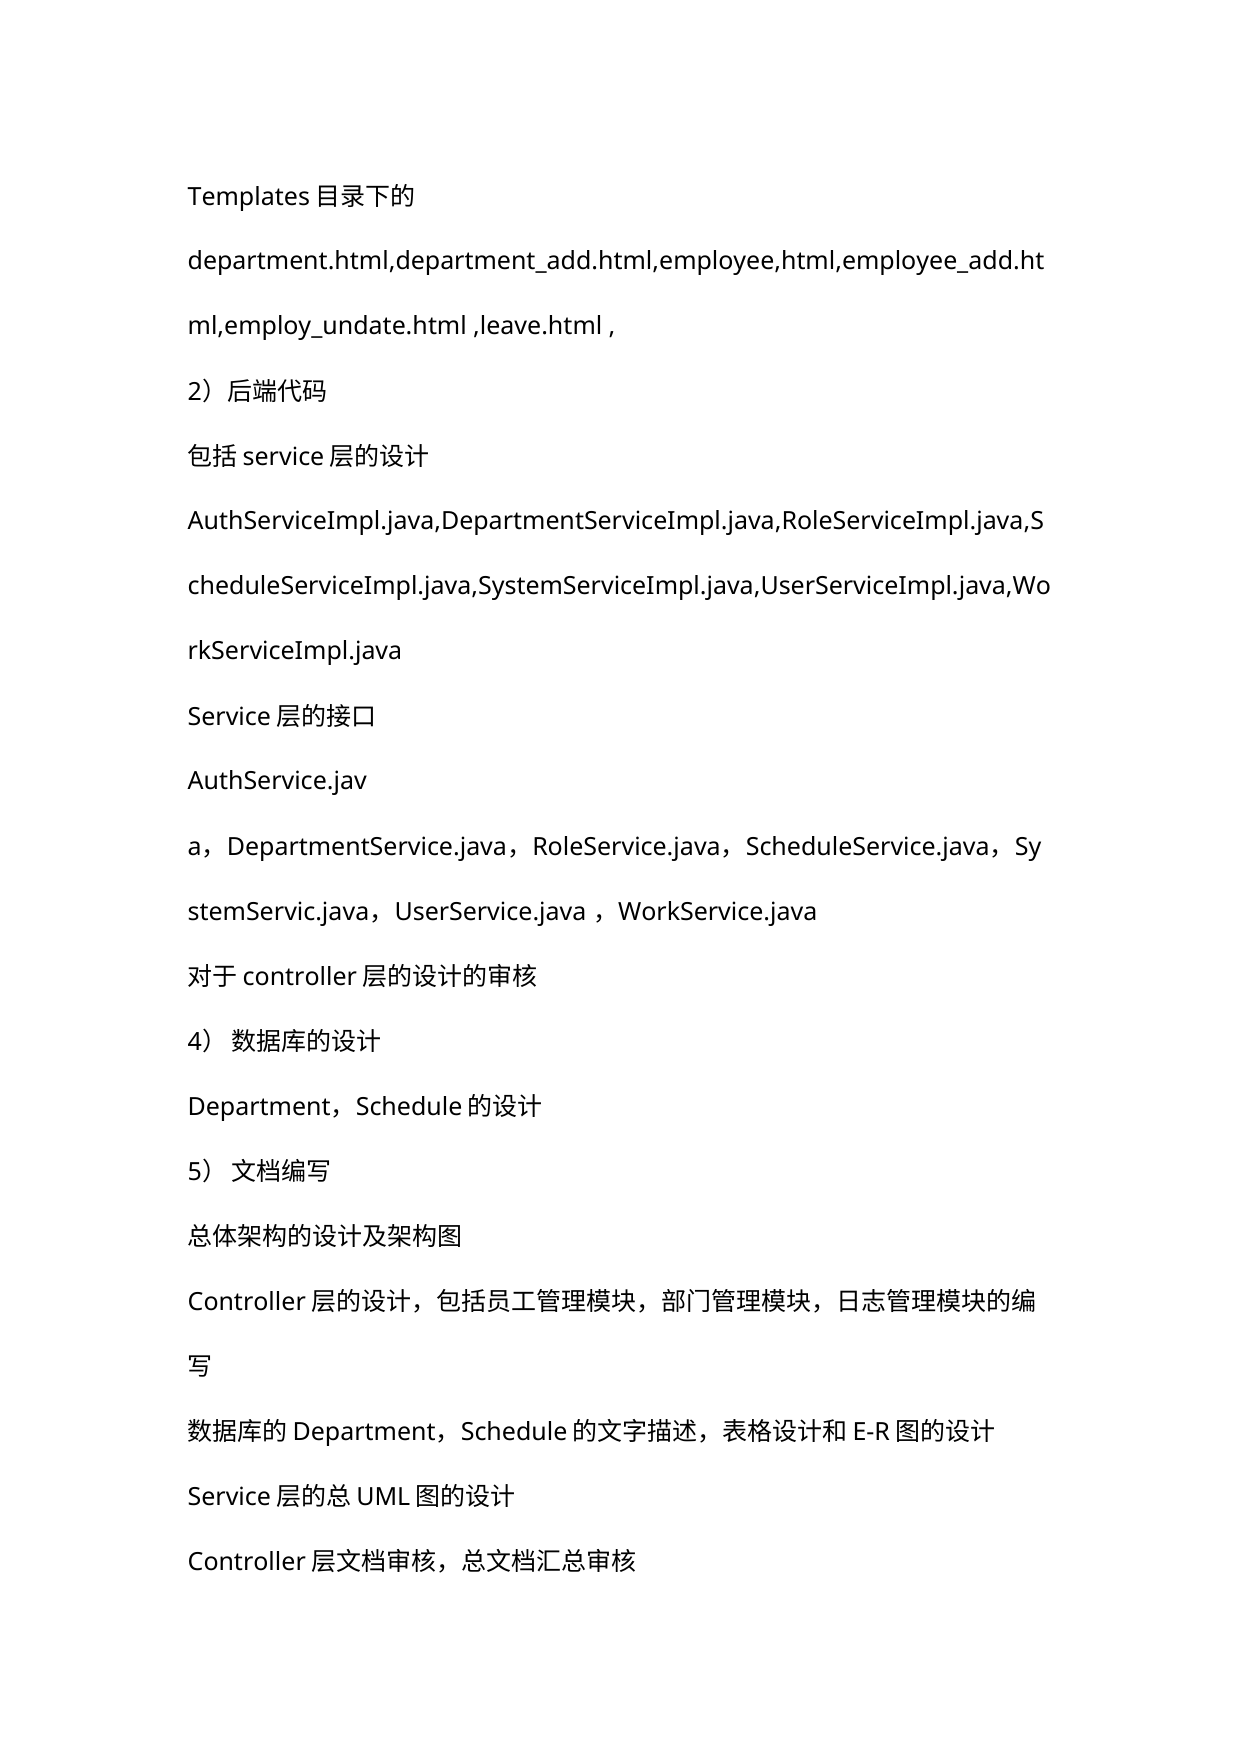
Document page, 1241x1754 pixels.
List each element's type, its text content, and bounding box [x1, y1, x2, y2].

text Templates目录下的department.html,department_add.html,employee,html,employee_add.html,employ_undate.html ,leave.html , [187, 162, 1053, 357]
text Controller层文档审核，总文档汇总审核 [187, 1527, 1053, 1592]
list 数据库的设计 [187, 1007, 1053, 1072]
text 数据库的Department，Schedule的文字描述，表格设计和E-R图的设计 [187, 1397, 1053, 1462]
text Controller层的设计，包括员工管理模块，部门管理模块，日志管理模块的编写 [187, 1267, 1053, 1397]
text Service层的接口 [187, 682, 1053, 747]
text Service层的总UML图的设计 [187, 1462, 1053, 1527]
list 文档编写 [187, 1137, 1053, 1202]
text Department，Schedule的设计 [187, 1072, 1053, 1137]
text 2）后端代码 [187, 357, 1053, 422]
text 对于controller层的设计的审核 [187, 942, 1053, 1007]
text 总体架构的设计及架构图 [187, 1202, 1053, 1267]
text AuthService.java，DepartmentService.java，RoleService.java，ScheduleService.java，SystemServic.java，UserService.java ，WorkService.java [187, 747, 1053, 942]
text 包括service层的设计AuthServiceImpl.java,DepartmentServiceImpl.java,RoleServiceImpl.java,ScheduleServiceImpl.java,SystemServiceImpl.java,UserServiceImpl.java,WorkServiceImpl.java [187, 422, 1053, 682]
